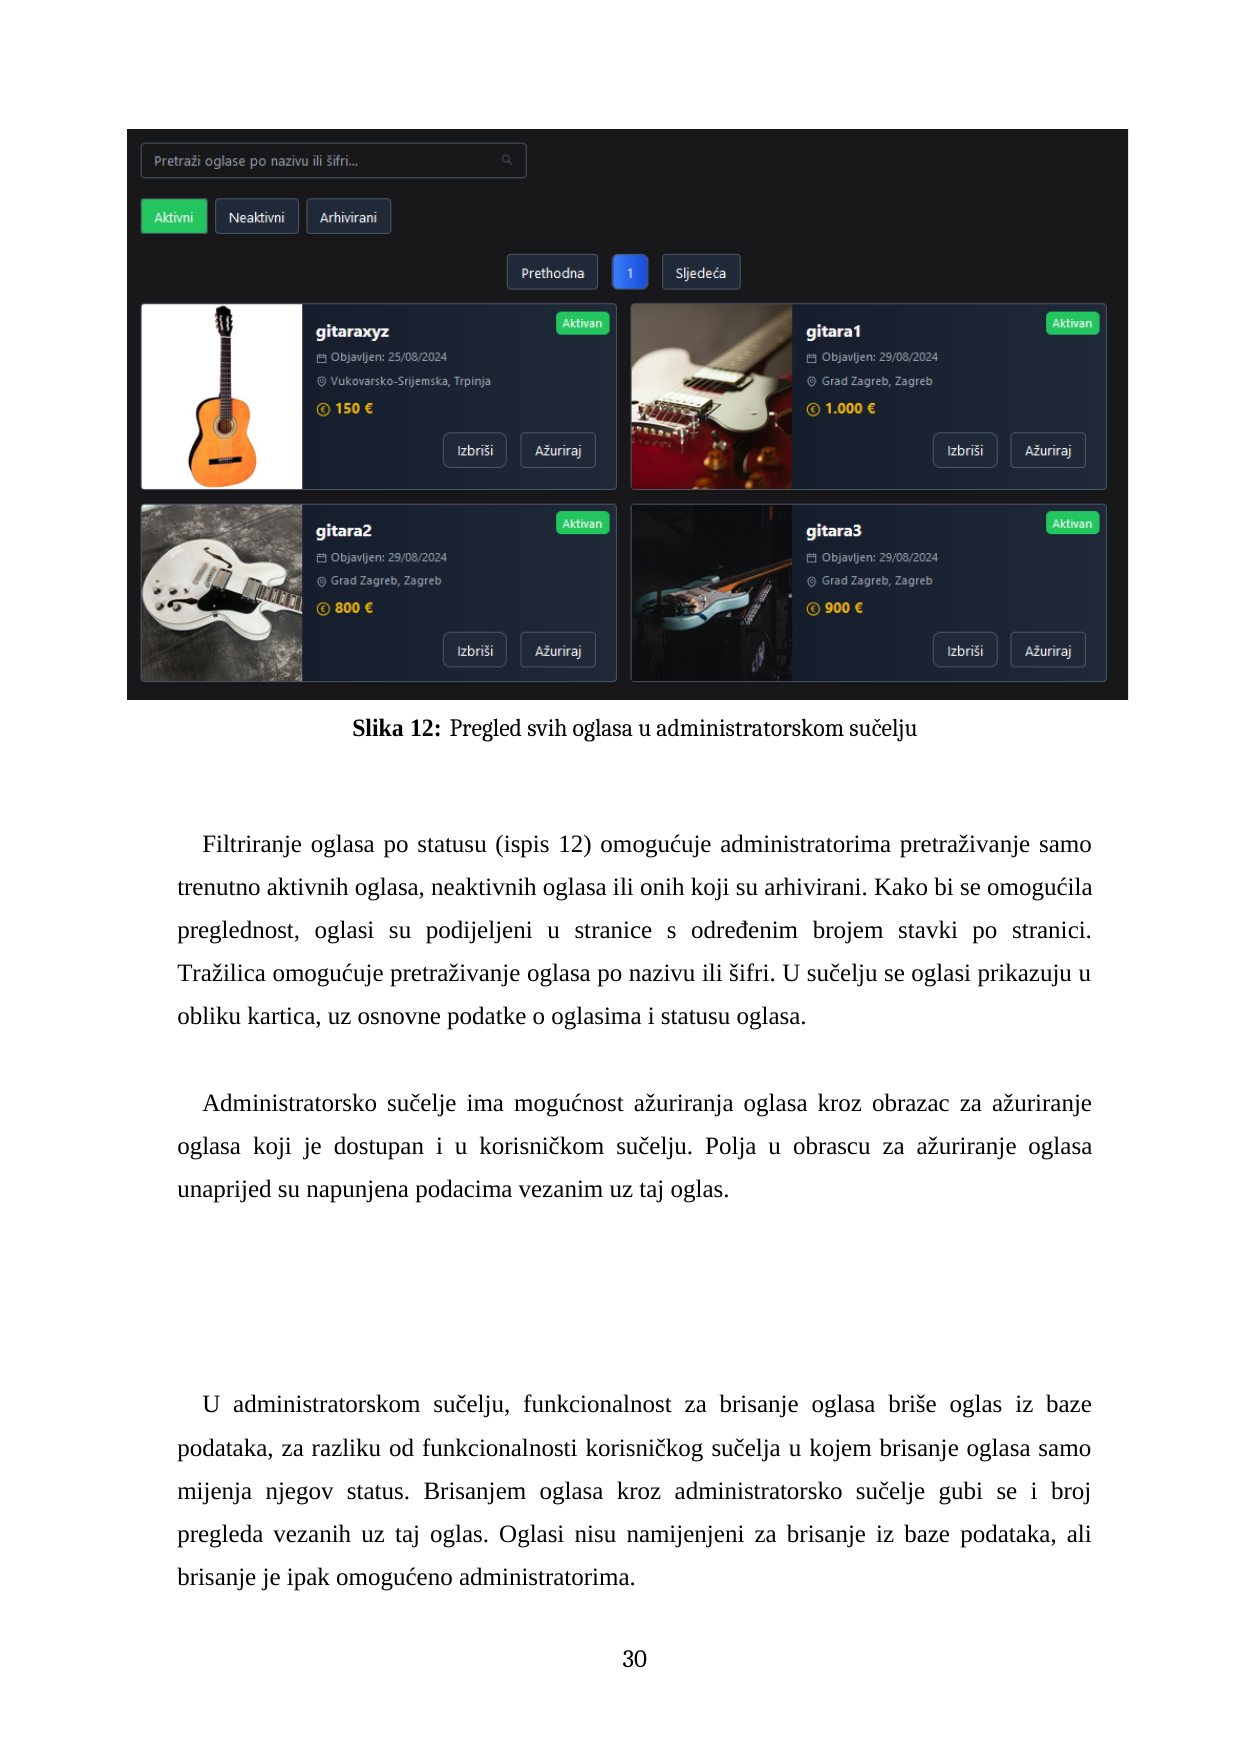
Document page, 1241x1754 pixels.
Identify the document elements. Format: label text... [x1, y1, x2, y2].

picture [127, 129, 1129, 700]
text Administratorsko sučelje ima mogućnost ažuriranja oglasa kroz obrazac za ažuriranje oglasa koji je dostupan i u korisničkom sučelju. Polja u obrascu za ažuriranje oglasa unaprijed su napunjena podacima vezanim uz taj oglas. [177, 1088, 1093, 1203]
text Slika 12: Pregled svih oglasa u administratorskom sučelju [242, 713, 1028, 743]
text Filtriranje oglasa po statusu (ispis 12) omogućuje administratorima pretraživanje samo trenutno aktivnih oglasa, neaktivnih oglasa ili onih koji su arhivirani. Kako bi se omogućila preglednost, oglasi su podijeljeni u stranice s određenim brojem stavki po stranici. Tražilica omogućuje pretraživanje oglasa po nazivu ili šifri. U sučelju se oglasi prikazuju u obliku kartica, uz osnovne podatke o oglasima i statusu oglasa. [177, 829, 1093, 1030]
text U administratorskom sučelju, funkcionalnost za brisanje oglasa briše oglas iz baze podataka, za razliku od funkcionalnosti korisničkog sučelja u kojem brisanje oglasa samo mijenja njegov status. Brisanjem oglasa kroz administratorsko sučelje gubi se i broj pregleda vezanih uz taj oglas. Oglasi nisu namijenjeni za brisanje iz baze podataka, ali brisanje je ipak omogućeno administratorima. [177, 1389, 1093, 1591]
